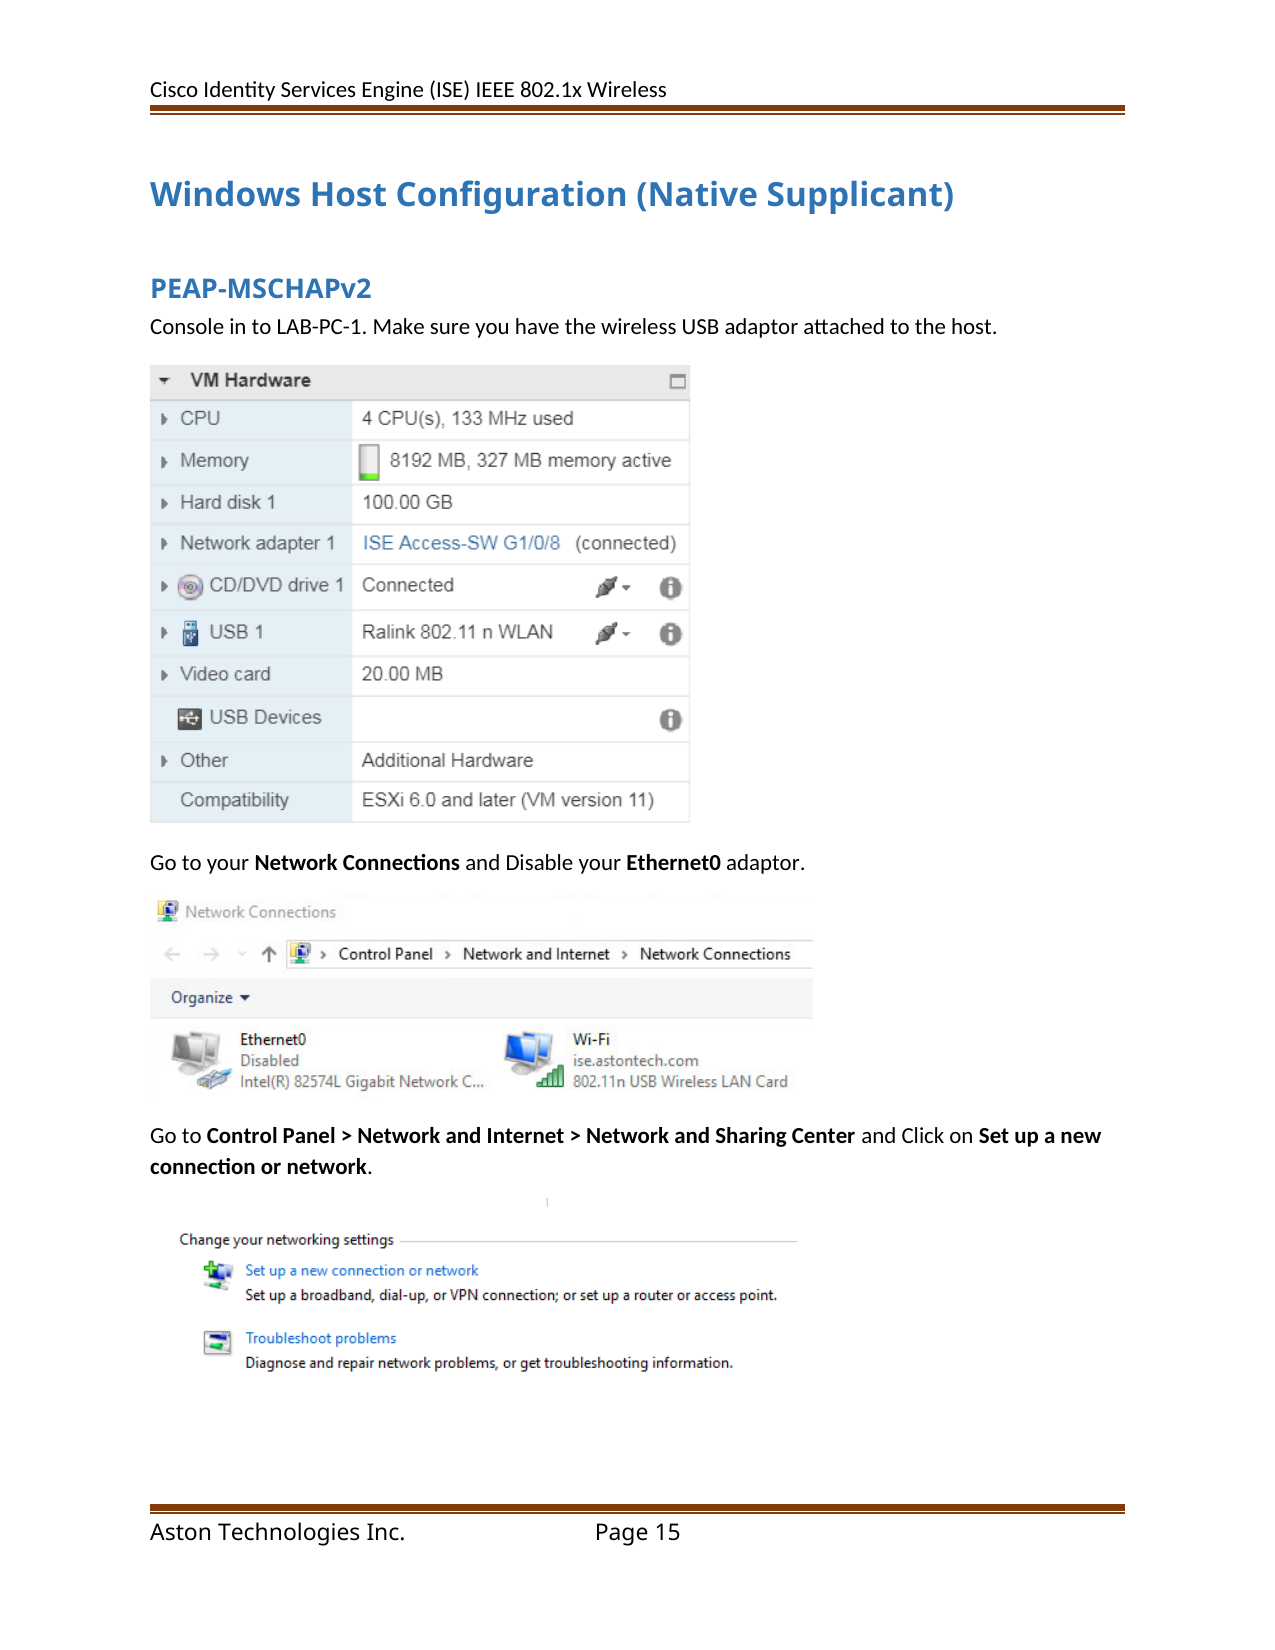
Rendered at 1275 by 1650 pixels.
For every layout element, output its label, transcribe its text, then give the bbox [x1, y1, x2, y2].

text Go to your Network Connections and Disable your Ethernet0 adaptor. [150, 848, 1125, 876]
picture [150, 894, 813, 1103]
text Console in to LAB-PC-1. Make sure you have the wireless USB adaptor attached to the host. [150, 312, 1125, 340]
picture [150, 1198, 798, 1437]
picture [150, 365, 691, 823]
subtitle PEAP-MSCHAPv2 [150, 269, 1125, 306]
text Go to Control Panel > Network and Internet > Network and Sharing Center and Click on Set up a new connection or network. [150, 1122, 1125, 1180]
subtitle Windows Host Configuration (Native Supplicant) [150, 171, 1125, 216]
